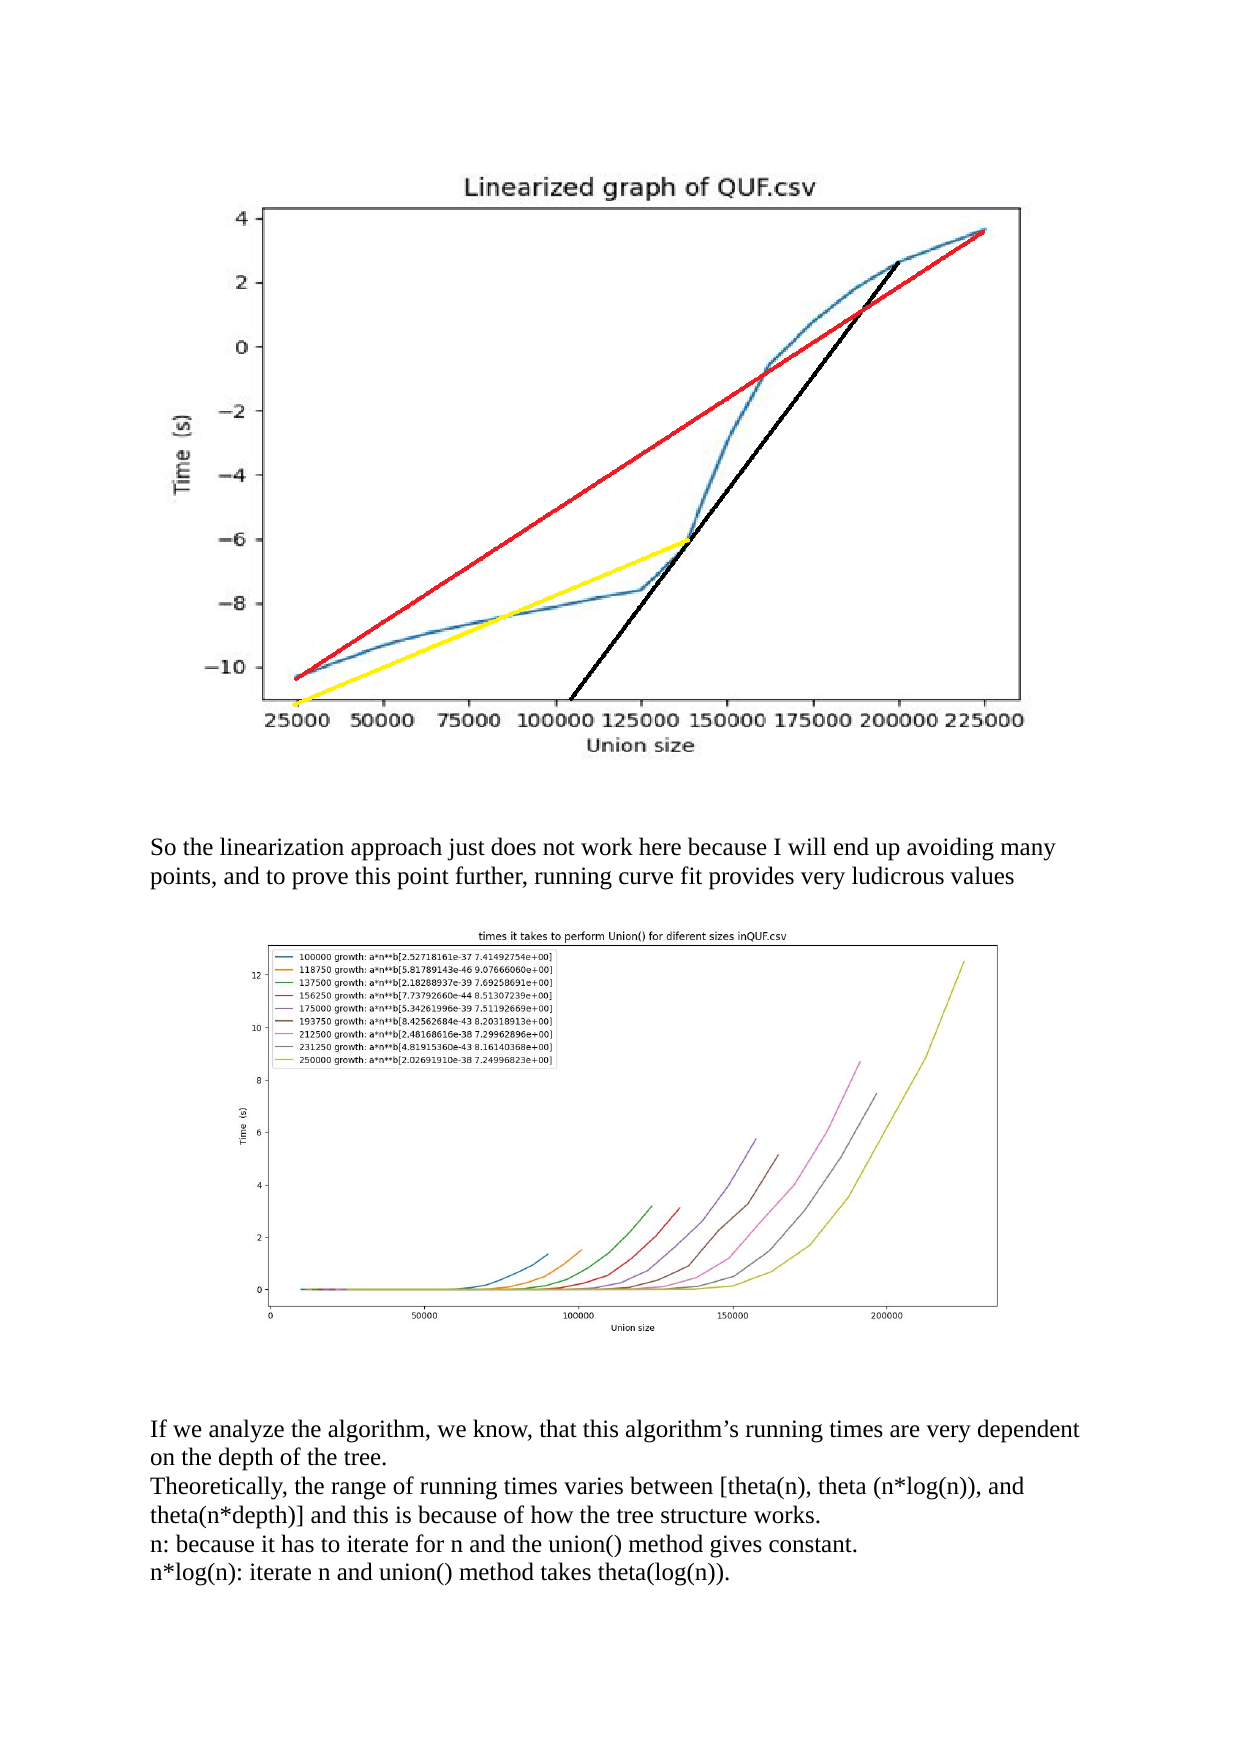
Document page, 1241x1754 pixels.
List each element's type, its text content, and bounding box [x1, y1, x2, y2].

text Theoretically, the range of running times varies between [theta(n), theta (n*log(n)), and theta(n*depth)] and this is because of how the tree structure works. [150, 1471, 1090, 1529]
picture [150, 890, 1090, 1357]
text If we analyze the algorithm, we know, that this algorithm’s running times are very dependent on the depth of the tree. [150, 1414, 1090, 1471]
picture [150, 150, 1088, 775]
text n: because it has to iterate for n and the union() method gives constant. [150, 1529, 1090, 1557]
text n*log(n): iterate n and union() method takes theta(log(n)). [150, 1557, 1090, 1586]
text So the linearization approach just does not work here because I will end up avoiding many points, and to prove this point further, running curve fit provides very ludicrous values [150, 832, 1090, 890]
